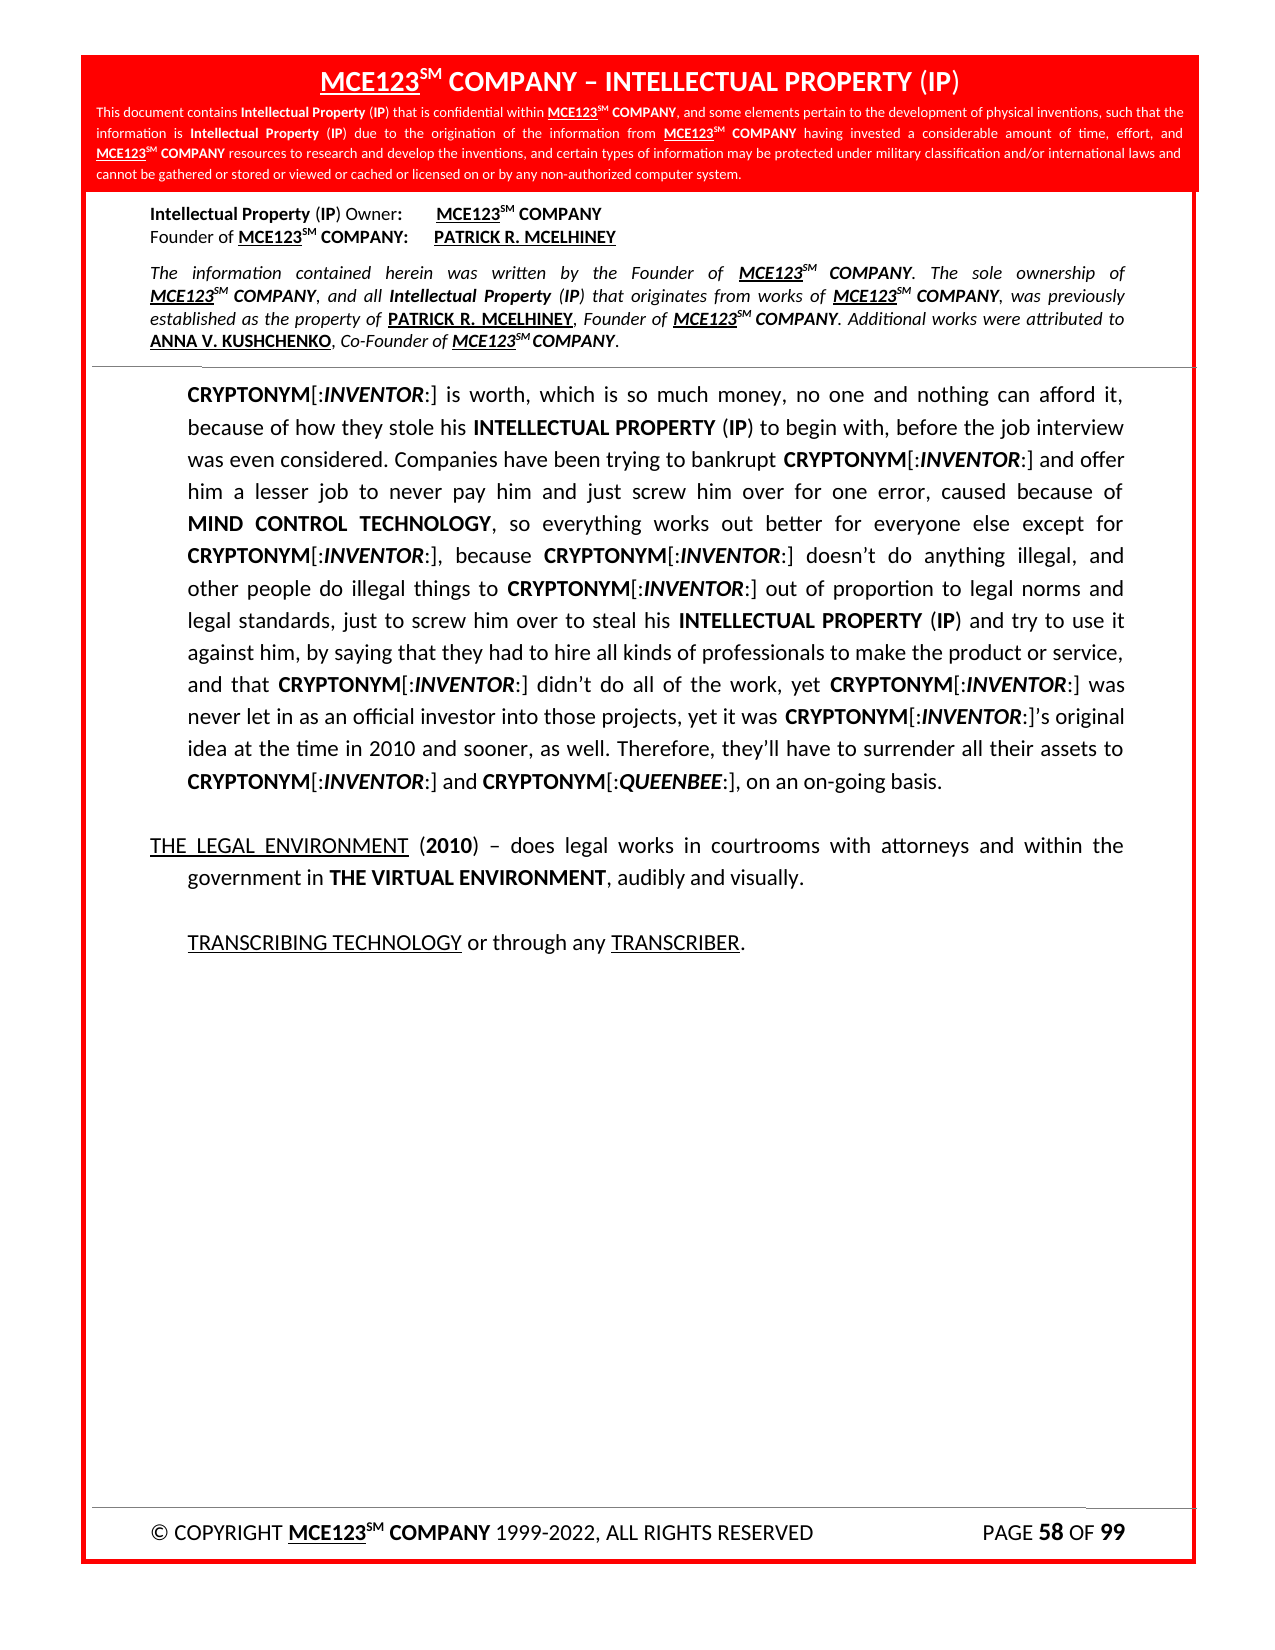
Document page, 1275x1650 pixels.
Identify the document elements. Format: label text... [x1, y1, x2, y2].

text THE LEGAL ENVIRONMENT (2010) – does legal works in courtrooms with attorneys and within the government in THE VIRTUAL ENVIRONMENT, audibly and visually. [150, 831, 1125, 891]
text TRANSCRIBING TECHNOLOGY or through any TRANSCRIBER. [187, 928, 1125, 956]
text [150, 381, 1125, 795]
